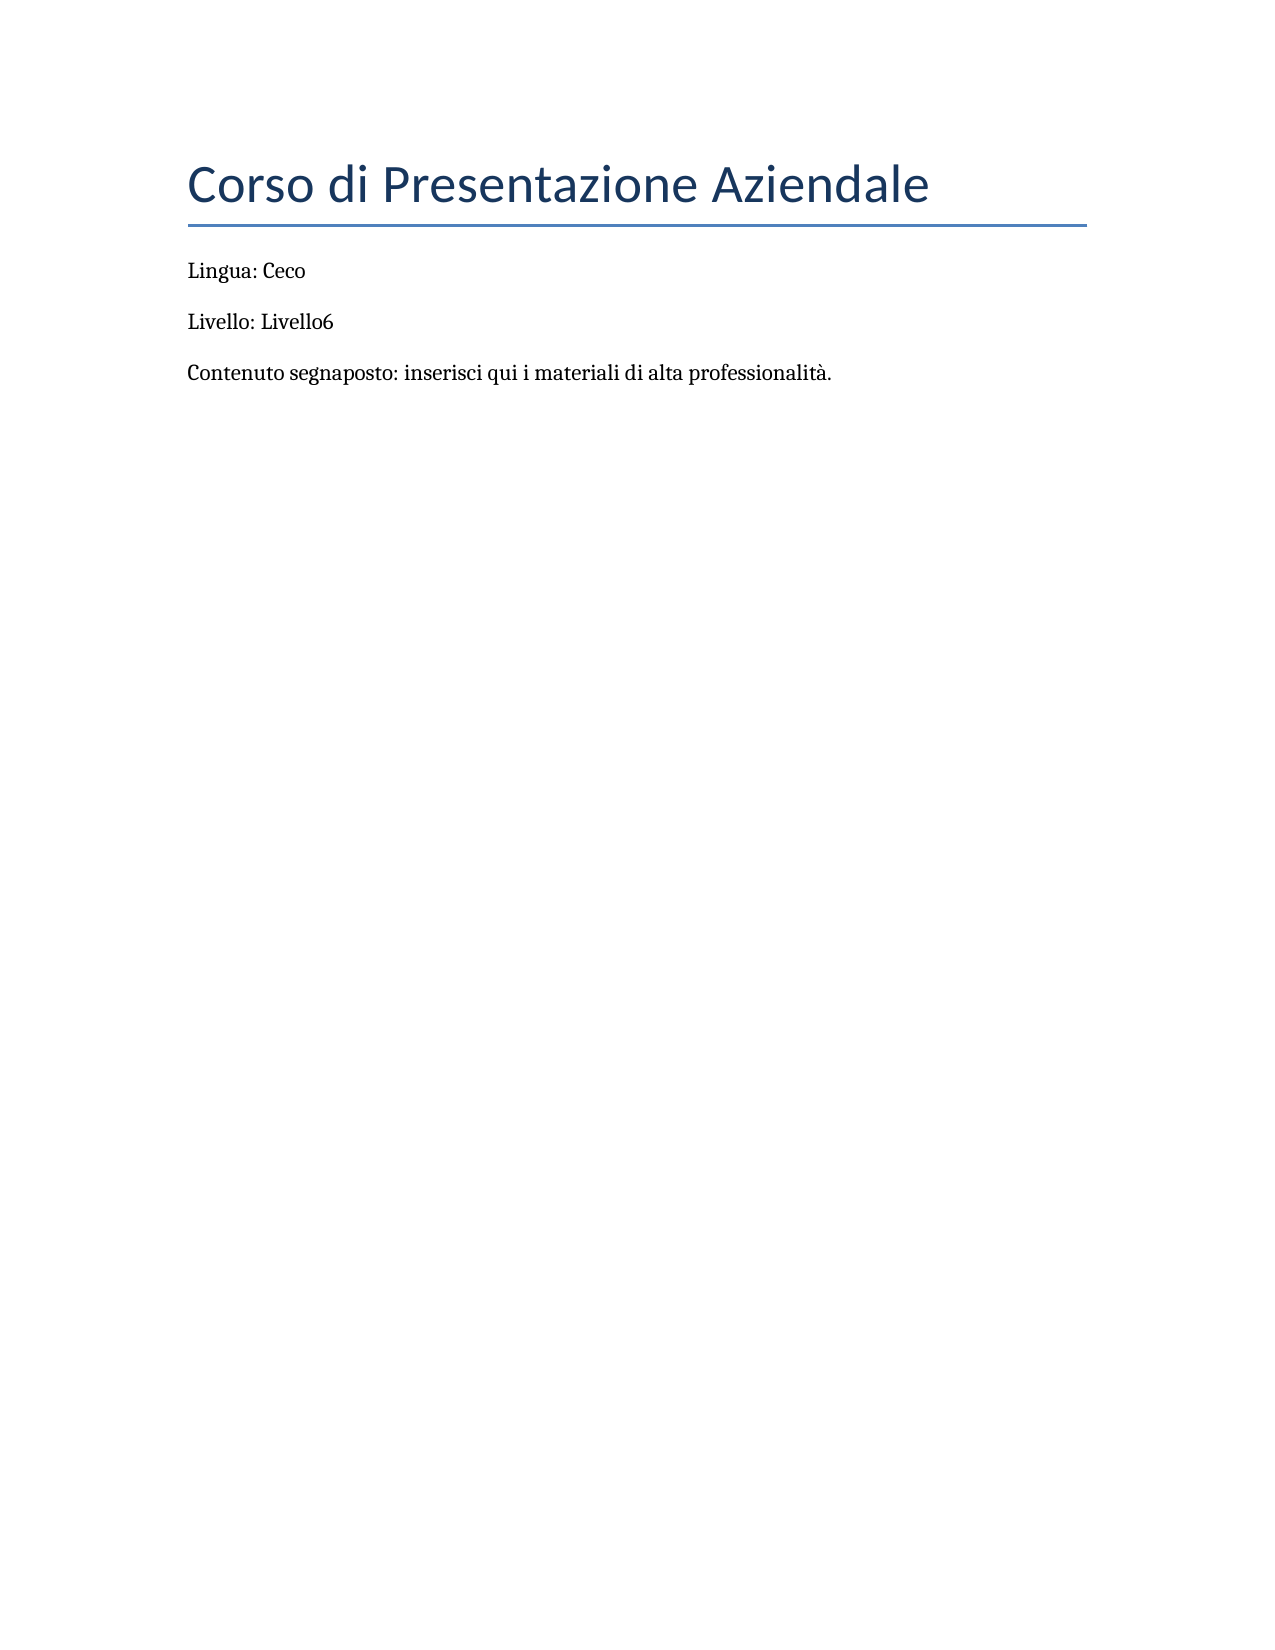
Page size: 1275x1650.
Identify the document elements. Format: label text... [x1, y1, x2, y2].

text Contenuto segnaposto: inserisci qui i materiali di alta professionalità. [187, 360, 1087, 386]
title Corso di Presentazione Aziendale [187, 150, 1087, 227]
text Livello: Livello6 [187, 309, 1087, 335]
text Lingua: Ceco [187, 258, 1087, 284]
